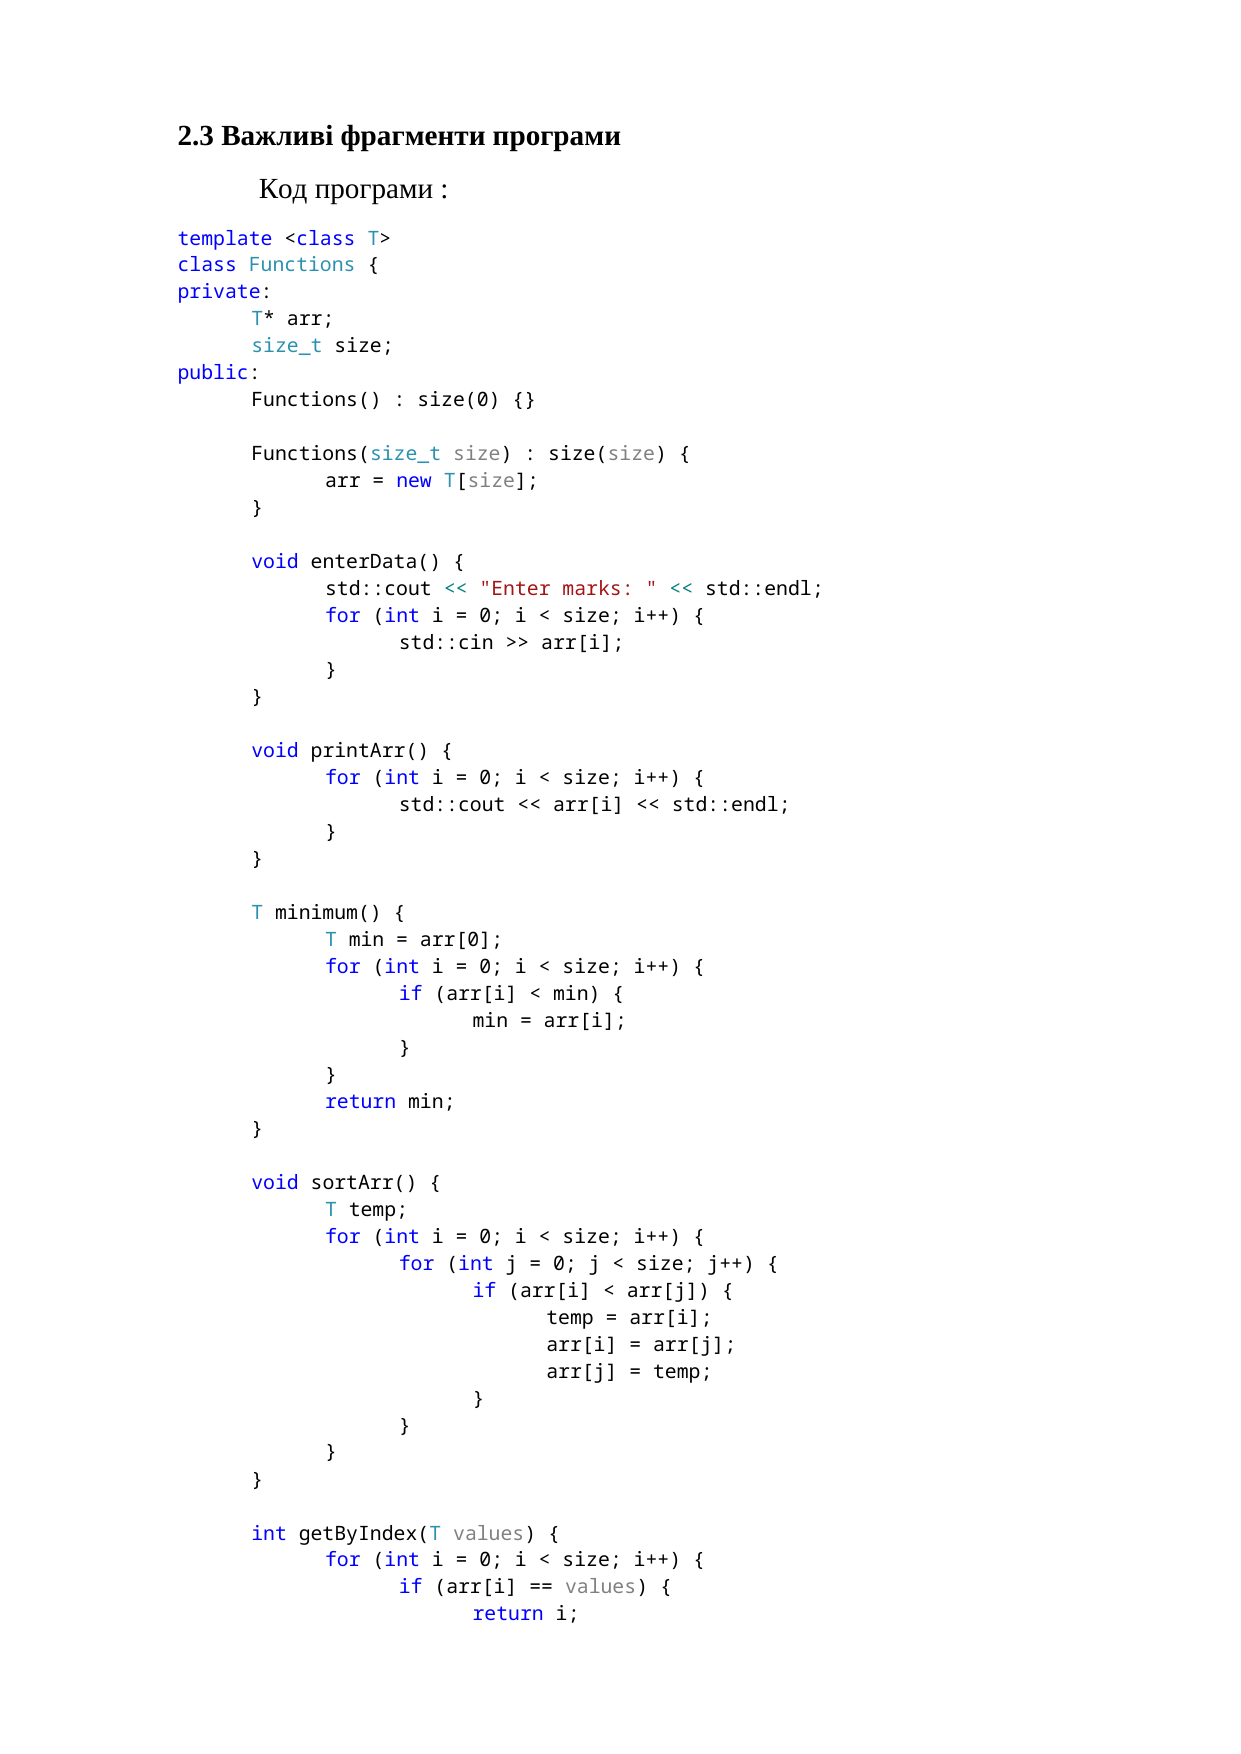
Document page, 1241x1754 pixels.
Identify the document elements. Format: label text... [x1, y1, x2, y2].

text return min; [177, 1087, 1152, 1114]
text min = arr[i]; [177, 1006, 1152, 1033]
text temp = arr[i]; [177, 1303, 1152, 1330]
text for (int i = 0; i < size; i++) { [177, 952, 1152, 979]
text for (int i = 0; i < size; i++) { [177, 1222, 1152, 1249]
text void enterData() { [177, 547, 1152, 574]
text if (arr[i] < arr[j]) { [177, 1276, 1152, 1303]
text } [177, 1060, 1152, 1087]
text std::cin >> arr[i]; [177, 628, 1152, 655]
text T* arr; [177, 305, 1152, 332]
text template <class T> [177, 224, 1152, 251]
text } [177, 682, 1152, 709]
text void printArr() { [177, 736, 1152, 763]
text } [177, 655, 1152, 682]
text private: [177, 278, 1152, 305]
text } [177, 844, 1152, 871]
text for (int i = 0; i < size; i++) { [177, 601, 1152, 628]
text arr[i] = arr[j]; [177, 1330, 1152, 1357]
text for (int i = 0; i < size; i++) { [177, 763, 1152, 790]
text arr[j] = temp; [177, 1357, 1152, 1384]
text arr = new T[size]; [177, 467, 1152, 493]
text Functions() : size(0) {} [177, 386, 1152, 413]
text if (arr[i] < min) { [177, 979, 1152, 1006]
text size_t size; [177, 332, 1152, 359]
text } [177, 493, 1152, 521]
text class Functions { [177, 251, 1152, 278]
text for (int j = 0; j < size; j++) { [177, 1249, 1152, 1276]
text int getByIndex(T values) { [177, 1519, 1152, 1546]
text return i; [177, 1600, 1152, 1627]
text std::cout << arr[i] << std::endl; [177, 790, 1152, 817]
text } [177, 1465, 1152, 1492]
text } [177, 1114, 1152, 1141]
text T temp; [177, 1195, 1152, 1222]
list Код програми : [258, 171, 1152, 204]
text std::cout << "Enter marks: " << std::endl; [177, 574, 1152, 601]
text if (arr[i] == values) { [177, 1573, 1152, 1600]
text } [177, 1033, 1152, 1060]
text public: [177, 359, 1152, 386]
text for (int i = 0; i < size; i++) { [177, 1546, 1152, 1573]
text } [177, 817, 1152, 844]
text T min = arr[0]; [177, 925, 1152, 952]
text Functions(size_t size) : size(size) { [177, 439, 1152, 467]
text } [177, 1384, 1152, 1411]
text T minimum() { [177, 898, 1152, 925]
text } [177, 1438, 1152, 1465]
text 2.3 Важливі фрагменти програми [177, 118, 1152, 152]
text } [177, 1411, 1152, 1438]
text void sortArr() { [177, 1168, 1152, 1195]
